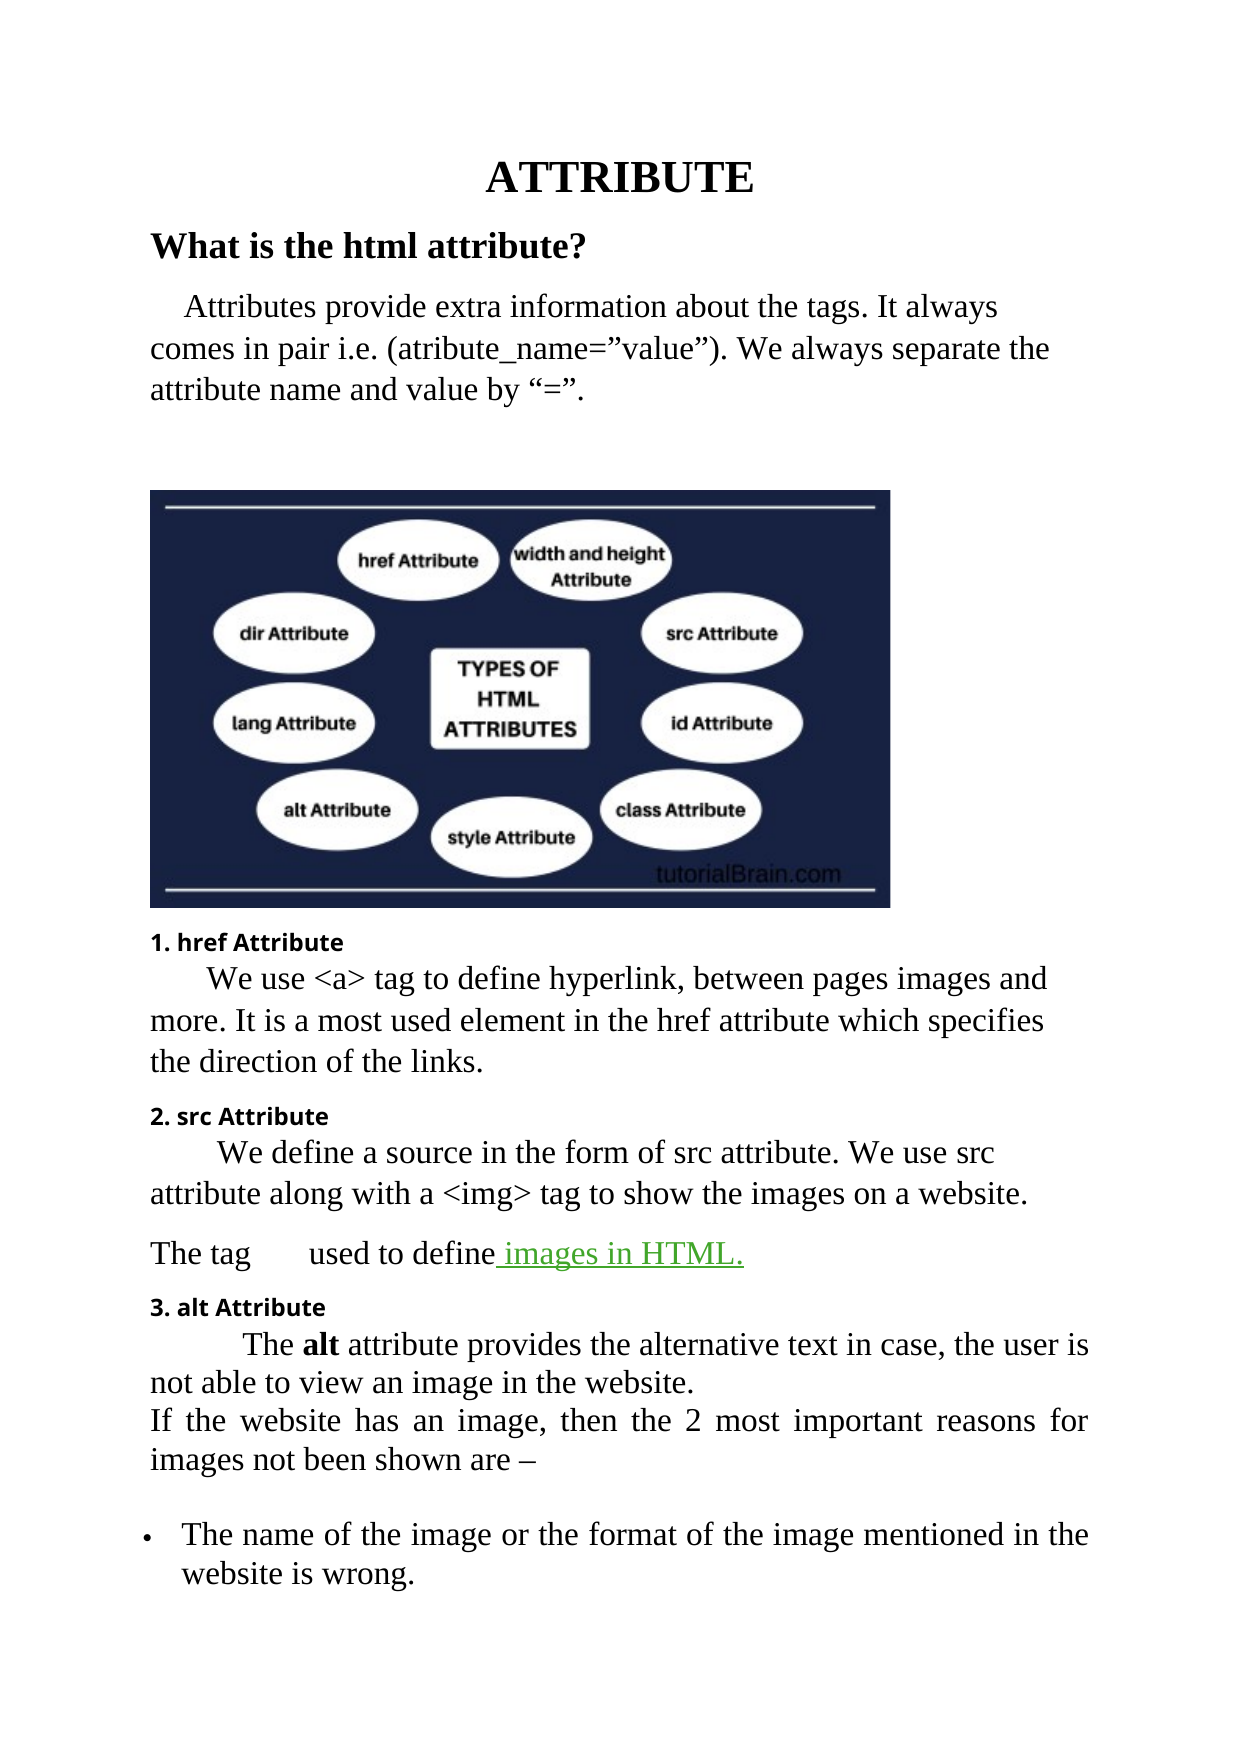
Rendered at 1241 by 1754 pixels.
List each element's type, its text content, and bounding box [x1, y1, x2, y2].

list The name of the image or the format of the image mentioned in the website is wrong. [144, 1514, 1090, 1591]
text ATTRIBUTE [150, 150, 1090, 203]
text 1. href Attribute [150, 926, 1090, 959]
text We define a source in the form of src attribute. We use src attribute along with a <img> tag to show the images on a website. The tag used to define images in HTML. [150, 1132, 1090, 1271]
text What is the html attribute? [150, 223, 1090, 267]
subtitle 3. alt Attribute [150, 1291, 1090, 1324]
text The alt attribute provides the alternative text in case, the user is not able to view an image in the website. [150, 1324, 1090, 1400]
text If the website has an image, then the 2 most important reasons for images not been shown are – [150, 1400, 1090, 1477]
text Attributes provide extra information about the tags. It always comes in pair i.e. (atribute_name=”value”). We always separate the attribute name and value by “=”. [150, 287, 1090, 408]
subtitle 2. src Attribute [150, 1099, 1090, 1132]
picture [150, 490, 891, 908]
text We use <a> tag to define hyperlink, between pages images and more. It is a most used element in the href attribute which specifies the direction of the links. [150, 959, 1090, 1080]
